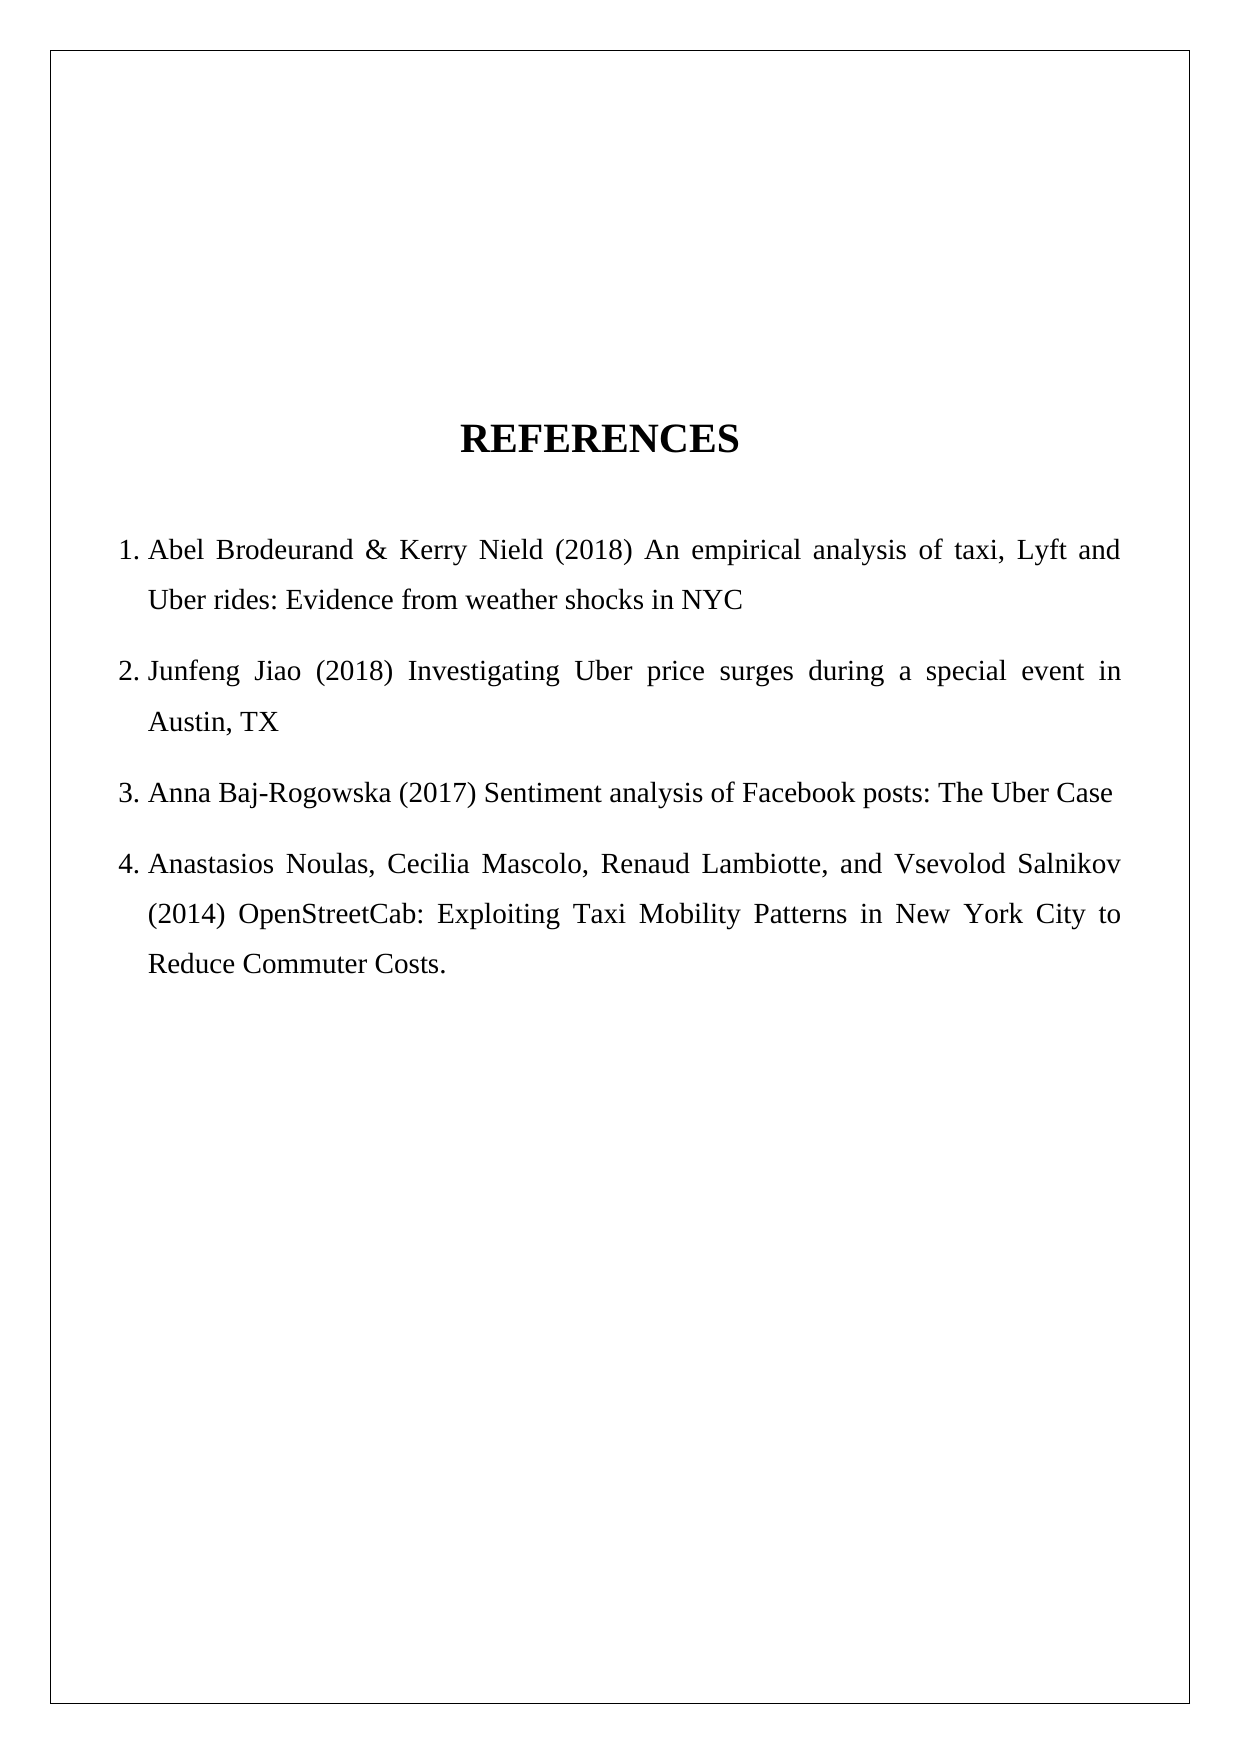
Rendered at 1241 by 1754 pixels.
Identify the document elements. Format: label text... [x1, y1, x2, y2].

list Anna Baj-Rogowska (2017) Sentiment analysis of Facebook posts: The Uber Case [118, 775, 1122, 808]
list Abel Brodeurand & Kerry Nield (2018) An empirical analysis of taxi, Lyft and Uber rides: Evidence from weather shocks in NYC [118, 532, 1122, 616]
list Anastasios Noulas, Cecilia Mascolo, Renaud Lambiotte, and Vsevolod Salnikov (2014) OpenStreetCab: Exploiting Taxi Mobility Patterns in New York City to Reduce Commuter Costs. [118, 846, 1122, 980]
text REFERENCES [118, 413, 1122, 461]
list Junfeng Jiao (2018) Investigating Uber price surges during a special event in Austin, TX [118, 653, 1122, 737]
